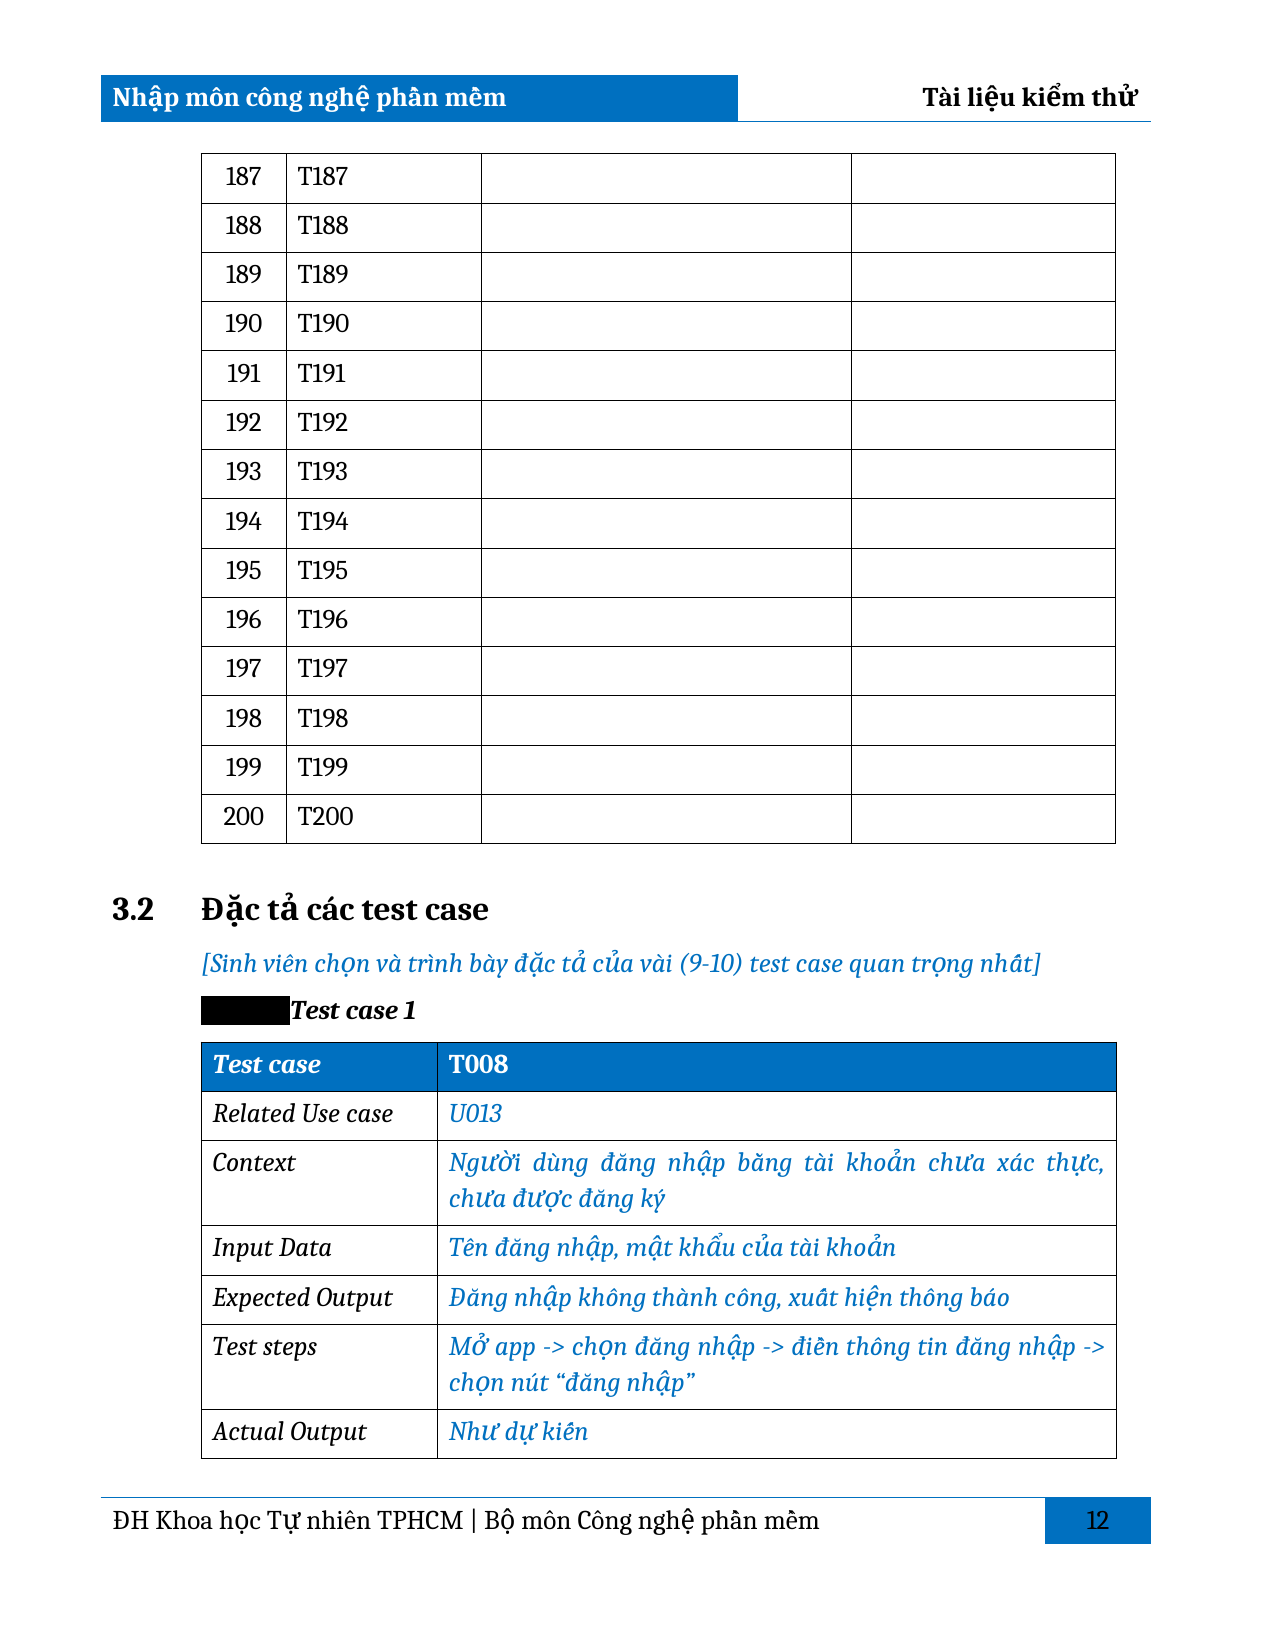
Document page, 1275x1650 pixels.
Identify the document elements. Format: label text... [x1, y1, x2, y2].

table_cell [482, 154, 851, 203]
table_cell T195 [287, 549, 481, 597]
subtitle Test case 1 [201, 995, 1162, 1026]
table_cell [482, 598, 851, 646]
text [Sinh viên chọn và trình bày đặc tả của vài (9-10) test case quan trọng nhất] [112, 948, 1162, 979]
table_cell T194 [287, 499, 481, 547]
table_cell [852, 795, 1115, 843]
table_cell Mở app -> chọn đăng nhập -> điền thông tin đăng nhập -> chọn nút “đăng nhập” [438, 1325, 1116, 1409]
table_cell 198 [202, 696, 286, 744]
table_cell T198 [287, 696, 481, 744]
table_cell [482, 499, 851, 547]
table_header Test case [202, 1043, 437, 1091]
table_cell [482, 795, 851, 843]
table_cell [482, 401, 851, 449]
table_cell 189 [202, 253, 286, 301]
table_cell Input Data [202, 1226, 437, 1274]
table_cell [852, 696, 1115, 744]
table_cell 194 [202, 499, 286, 547]
table_cell 200 [202, 795, 286, 843]
table_cell Context [202, 1141, 437, 1225]
table_cell [852, 401, 1115, 449]
table_cell Đăng nhập không thành công, xuất hiện thông báo [438, 1276, 1116, 1324]
table_cell 188 [202, 204, 286, 252]
table_cell T191 [287, 351, 481, 400]
table_cell [482, 647, 851, 695]
table_cell [482, 302, 851, 350]
table_cell T190 [287, 302, 481, 350]
table_cell Test steps [202, 1325, 437, 1409]
table_cell T193 [287, 450, 481, 498]
table_cell T188 [287, 204, 481, 252]
table_cell Related Use case [202, 1092, 437, 1140]
table_header T008 [438, 1043, 1116, 1091]
table_cell [482, 253, 851, 301]
subtitle Đặc tả các test case [112, 891, 1162, 929]
table_cell [482, 450, 851, 498]
table_cell 197 [202, 647, 286, 695]
table_cell Tên đăng nhập, mật khẩu của tài khoản [438, 1226, 1116, 1274]
table_cell 199 [202, 746, 286, 794]
table_cell Expected Output [202, 1276, 437, 1324]
table_cell 196 [202, 598, 286, 646]
table_cell [852, 499, 1115, 547]
table_cell [852, 204, 1115, 252]
table_cell 190 [202, 302, 286, 350]
table_cell [482, 746, 851, 794]
table_cell T189 [287, 253, 481, 301]
table_cell Như dự kiến [438, 1410, 1116, 1458]
table_cell 192 [202, 401, 286, 449]
table_cell [482, 696, 851, 744]
table_cell [852, 450, 1115, 498]
table_cell [482, 204, 851, 252]
table_cell [482, 549, 851, 597]
table_cell U013 [438, 1092, 1116, 1140]
table_cell [852, 302, 1115, 350]
table_cell 195 [202, 549, 286, 597]
table_cell T199 [287, 746, 481, 794]
table_cell T197 [287, 647, 481, 695]
table_cell [482, 351, 851, 400]
table_cell 193 [202, 450, 286, 498]
table_cell 191 [202, 351, 286, 400]
table_cell [852, 253, 1115, 301]
table_cell Người dùng đăng nhập bằng tài khoản chưa xác thực, chưa được đăng ký [438, 1141, 1116, 1225]
table_cell T200 [287, 795, 481, 843]
table_cell [852, 549, 1115, 597]
table_cell Actual Output [202, 1410, 437, 1458]
table_cell [852, 647, 1115, 695]
table_cell T196 [287, 598, 481, 646]
table_cell [852, 351, 1115, 400]
table_cell [852, 154, 1115, 203]
table_cell [852, 598, 1115, 646]
table_cell [852, 746, 1115, 794]
table_cell T192 [287, 401, 481, 449]
table_cell 187 [202, 154, 286, 203]
table_cell T187 [287, 154, 481, 203]
